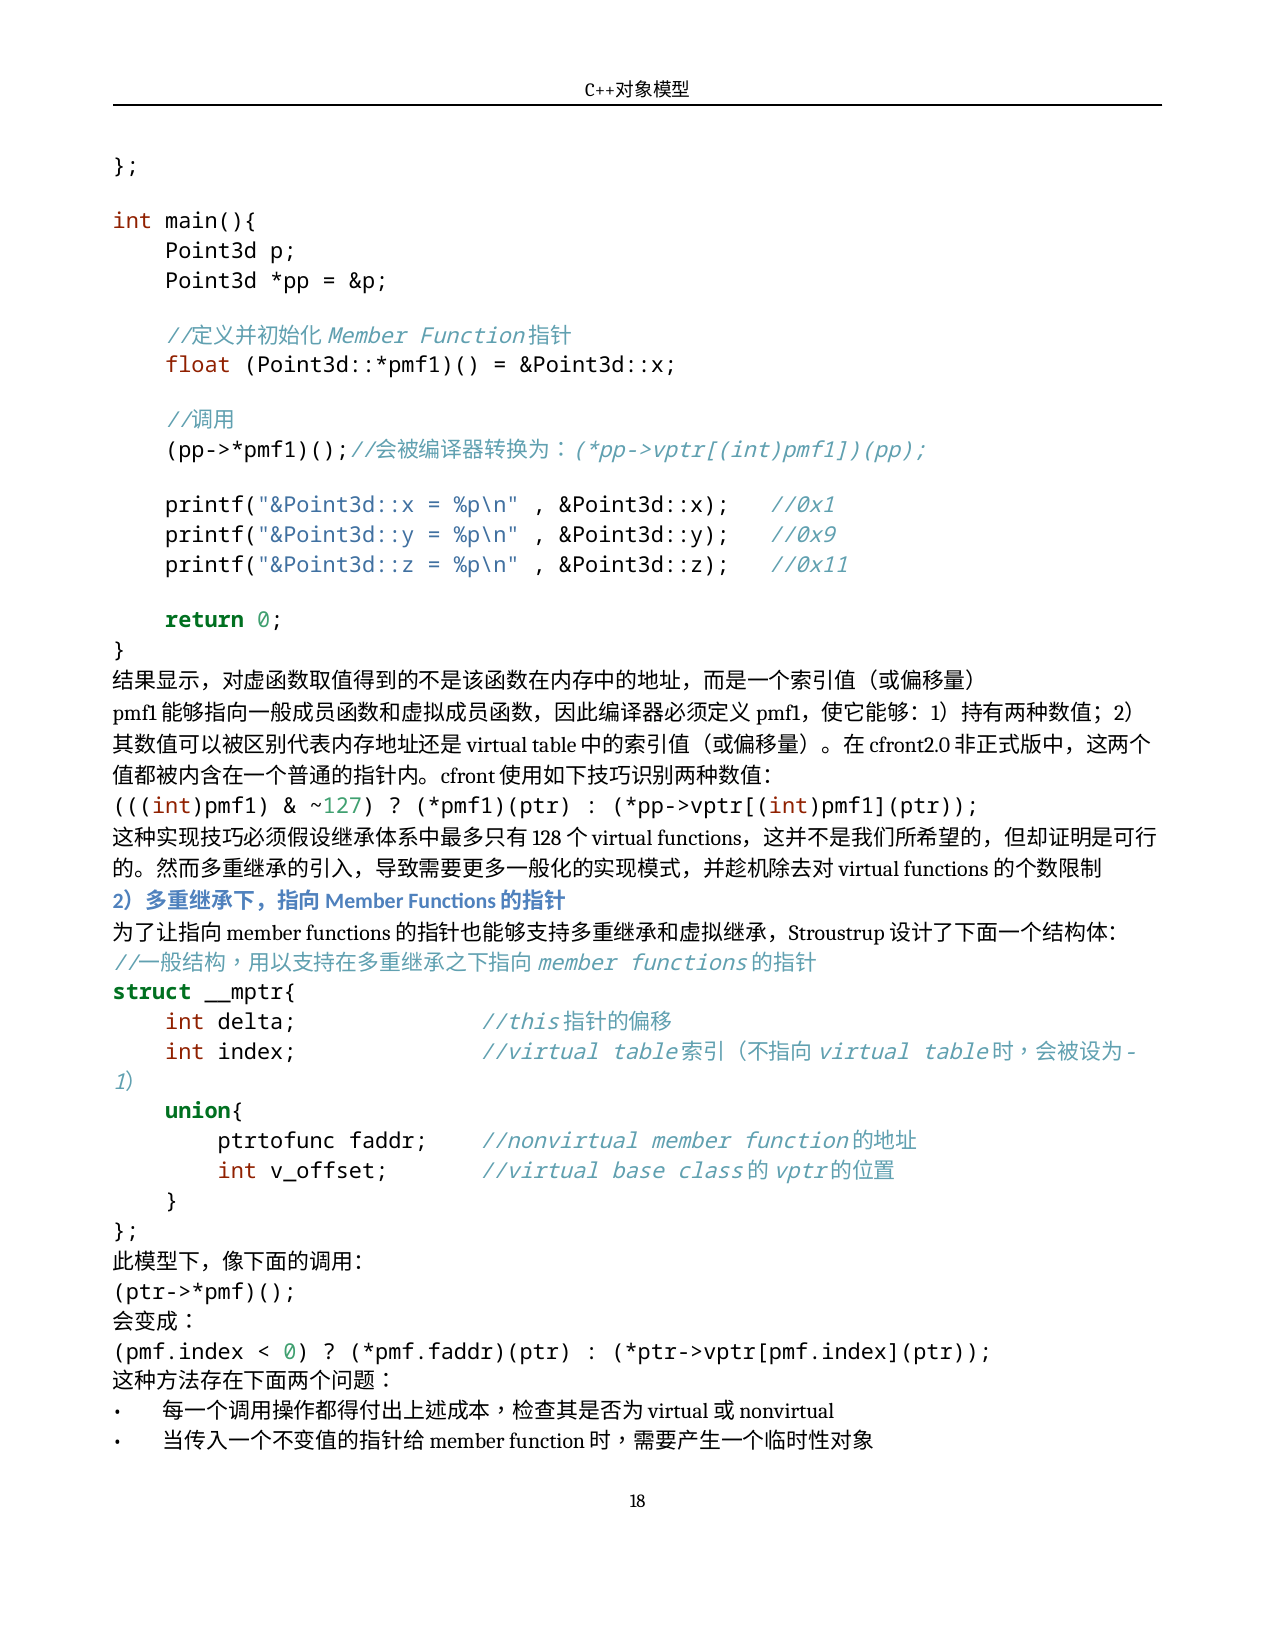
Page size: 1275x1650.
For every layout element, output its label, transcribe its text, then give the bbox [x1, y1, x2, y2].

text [112, 150, 1162, 663]
text 这种方法存在下面两个问题： [112, 1365, 1162, 1395]
list 当传入一个不变值的指针给member function时，需要产生一个临时性对象 [112, 1425, 1162, 1455]
text (pmf.index < 0) ? (*pmf.faddr)(ptr) : (*ptr->vptr[pmf.index](ptr)); [112, 1336, 1162, 1365]
text 为了让指向member functions的指针也能够支持多重继承和虚拟继承，Stroustrup设计了下面一个结构体： [112, 915, 1162, 946]
text 结果显示，对虚函数取值得到的不是该函数在内存中的地址，而是一个索引值（或偏移量） [112, 663, 1162, 695]
text (ptr->*pmf)(); [112, 1276, 1162, 1306]
text //一般结构，用以支持在多重继承之下指向member functions的指针 struct __mptr{ int delta; //this指针的偏移 int index; //virtual table索引（不指向virtual table时，会被设为-1） union{ ptrtofunc faddr; //nonvirtual member function的地址 int v_offset; //virtual base class的vptr的位置 } }; [112, 946, 1162, 1244]
text 此模型下，像下面的调用： [112, 1244, 1162, 1276]
text 会变成： [112, 1306, 1162, 1336]
text (((int)pmf1) & ~127) ? (*pmf1)(ptr) : (*pp->vptr[(int)pmf1](ptr)); [112, 790, 1162, 820]
text 这种实现技巧必须假设继承体系中最多只有128个virtual functions，这并不是我们所希望的，但却证明是可行的。然而多重继承的引入，导致需要更多一般化的实现模式，并趁机除去对virtual functions的个数限制 [112, 820, 1162, 883]
list 每一个调用操作都得付出上述成本，检查其是否为virtual或nonvirtual [112, 1395, 1162, 1425]
text pmf1能够指向一般成员函数和虚拟成员函数，因此编译器必须定义pmf1，使它能够：1）持有两种数值；2）其数值可以被区别代表内存地址还是virtual table中的索引值（或偏移量）。在cfront2.0非正式版中，这两个值都被内含在一个普通的指针内。cfront使用如下技巧识别两种数值： [112, 695, 1162, 790]
text 2）多重继承下，指向Member Functions的指针 [112, 883, 1162, 915]
